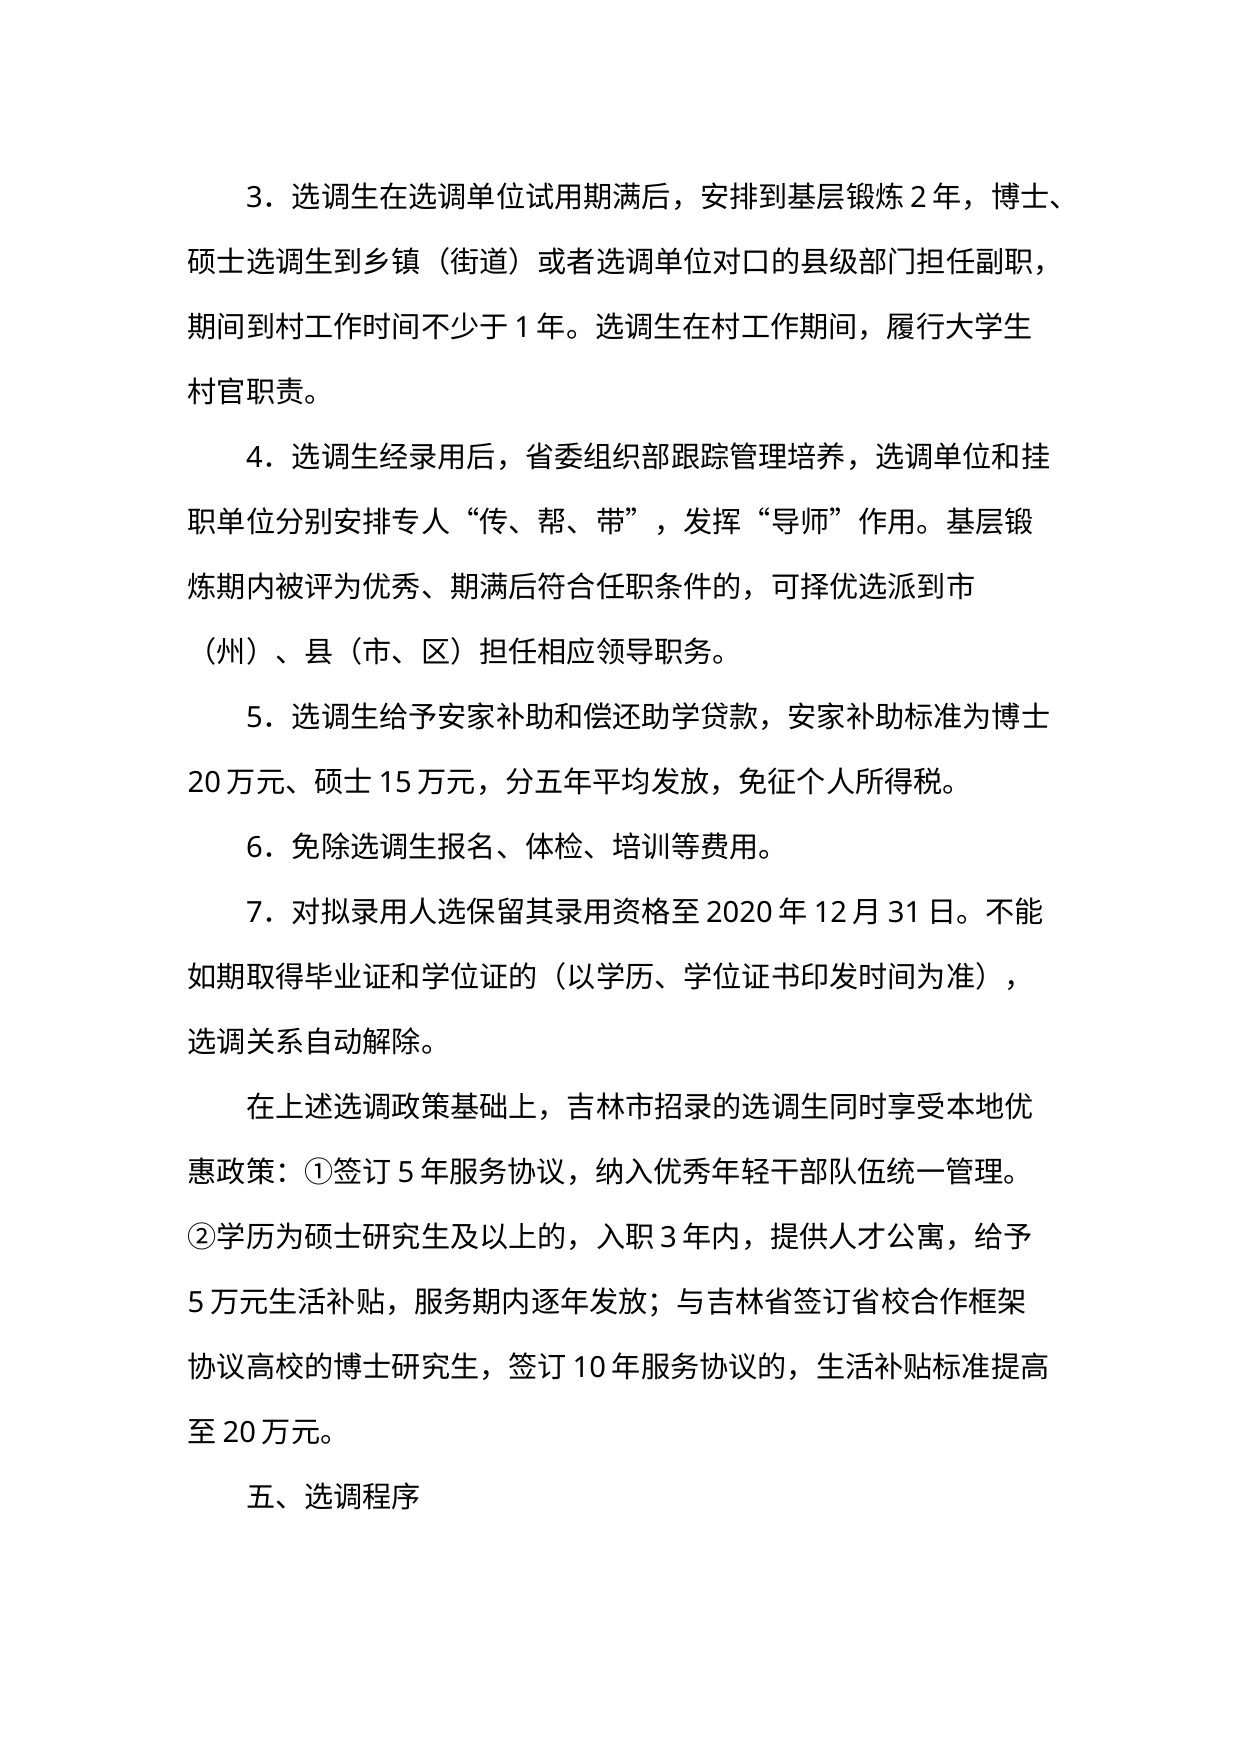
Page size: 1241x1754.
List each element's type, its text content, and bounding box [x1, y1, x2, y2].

text 5．选调生给予安家补助和偿还助学贷款，安家补助标准为博士20万元、硕士15万元，分五年平均发放，免征个人所得税。 [187, 682, 1053, 812]
text 在上述选调政策基础上，吉林市招录的选调生同时享受本地优惠政策：①签订5年服务协议，纳入优秀年轻干部队伍统一管理。②学历为硕士研究生及以上的，入职3年内，提供人才公寓，给予5万元生活补贴，服务期内逐年发放；与吉林省签订省校合作框架协议高校的博士研究生，签订10年服务协议的，生活补贴标准提高至20万元。 [187, 1072, 1053, 1462]
text 五、选调程序 [187, 1462, 1053, 1527]
text 7．对拟录用人选保留其录用资格至2020年12月31日。不能如期取得毕业证和学位证的（以学历、学位证书印发时间为准），选调关系自动解除。 [187, 877, 1053, 1072]
text 3．选调生在选调单位试用期满后，安排到基层锻炼2年，博士、硕士选调生到乡镇（街道）或者选调单位对口的县级部门担任副职，期间到村工作时间不少于1年。选调生在村工作期间，履行大学生村官职责。 [187, 162, 1053, 422]
text 6．免除选调生报名、体检、培训等费用。 [187, 812, 1053, 877]
text 4．选调生经录用后，省委组织部跟踪管理培养，选调单位和挂职单位分别安排专人“传、帮、带”，发挥“导师”作用。基层锻炼期内被评为优秀、期满后符合任职条件的，可择优选派到市（州）、县（市、区）担任相应领导职务。 [187, 422, 1053, 682]
